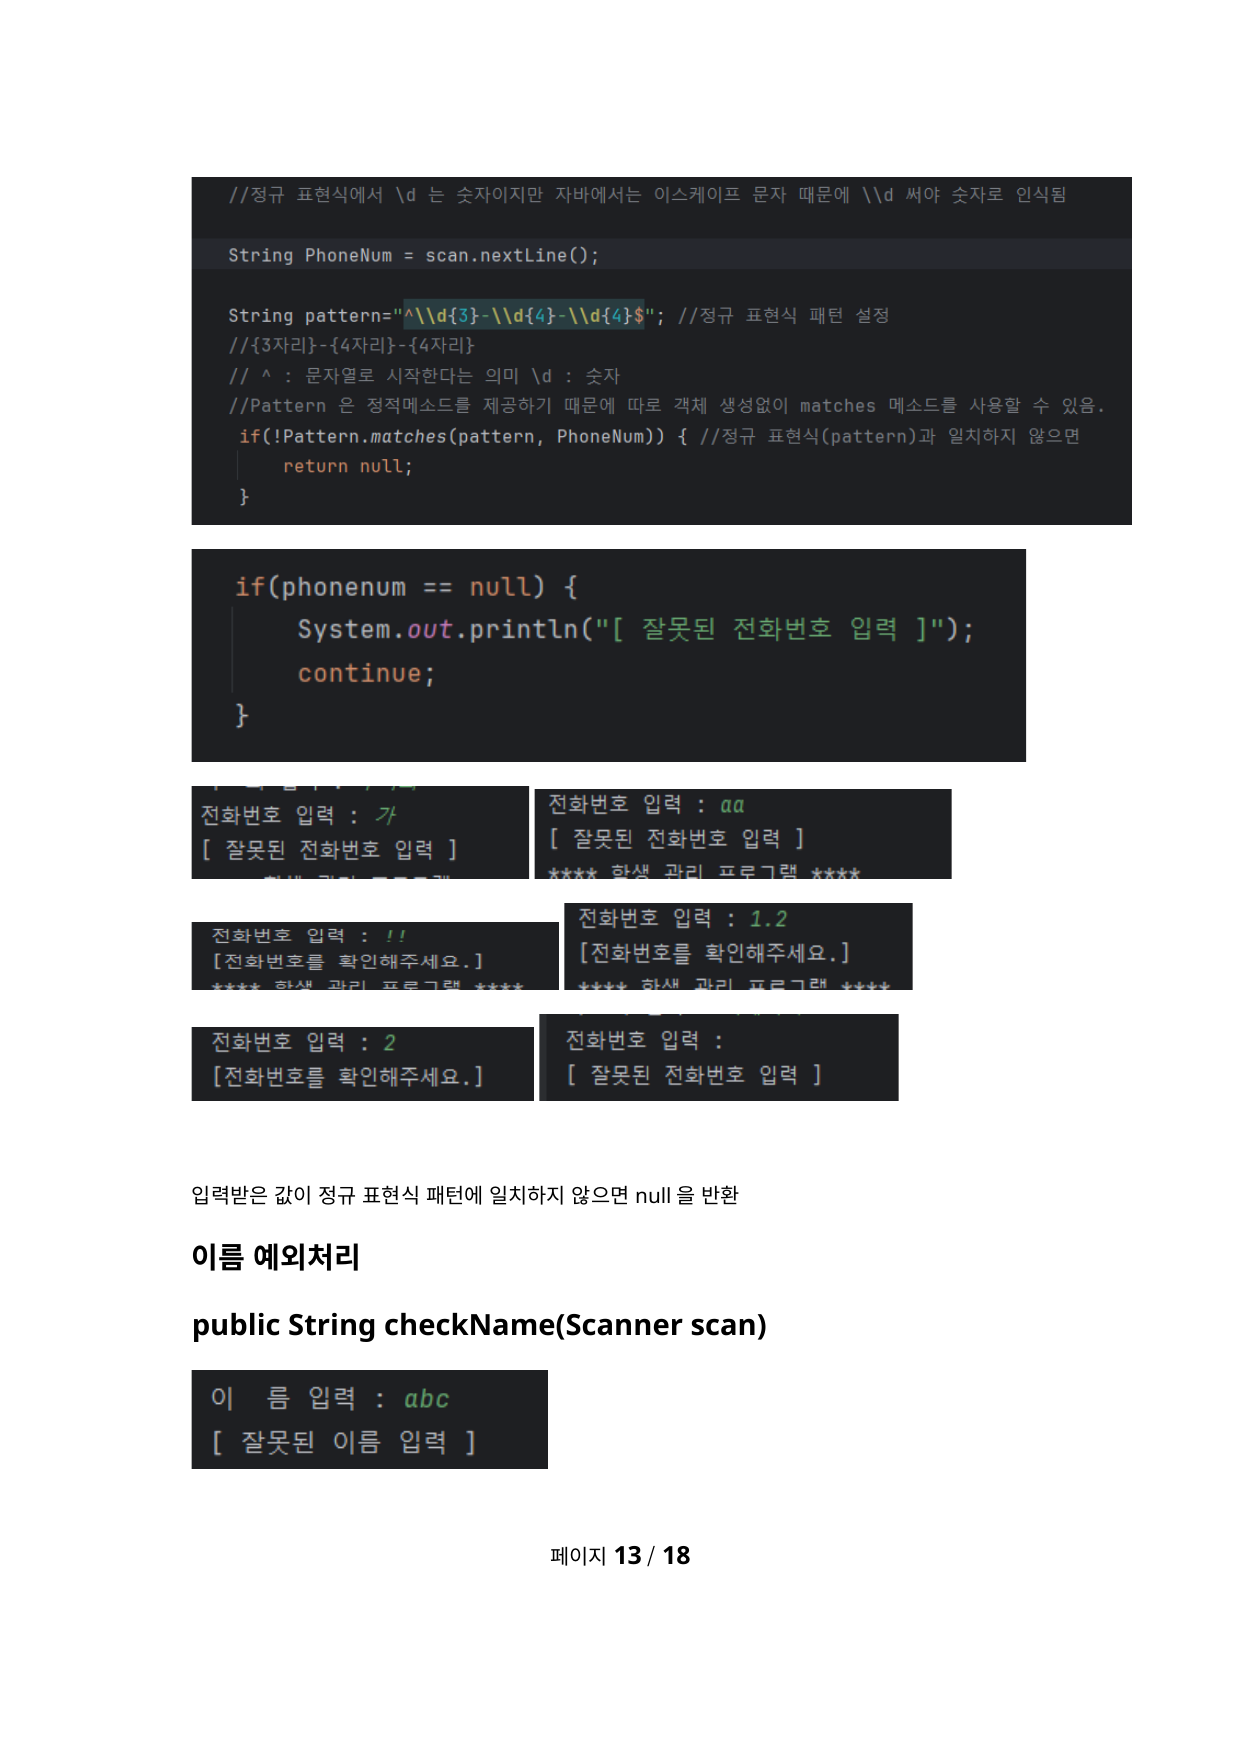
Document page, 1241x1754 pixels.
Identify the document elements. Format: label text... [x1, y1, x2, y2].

picture [539, 1014, 899, 1101]
picture [191, 177, 1132, 525]
picture [191, 786, 530, 879]
picture [191, 922, 559, 990]
text public String checkName(Scanner scan) [192, 1304, 1090, 1344]
text 이름 예외처리 [192, 1235, 1090, 1277]
picture [191, 549, 1027, 762]
picture [191, 1370, 548, 1469]
picture [564, 903, 913, 990]
picture [191, 1027, 534, 1101]
text 입력받은 값이 정규 표현식 패턴에 일치하지 않으면 null을 반환 [150, 1179, 1090, 1209]
picture [534, 789, 952, 879]
